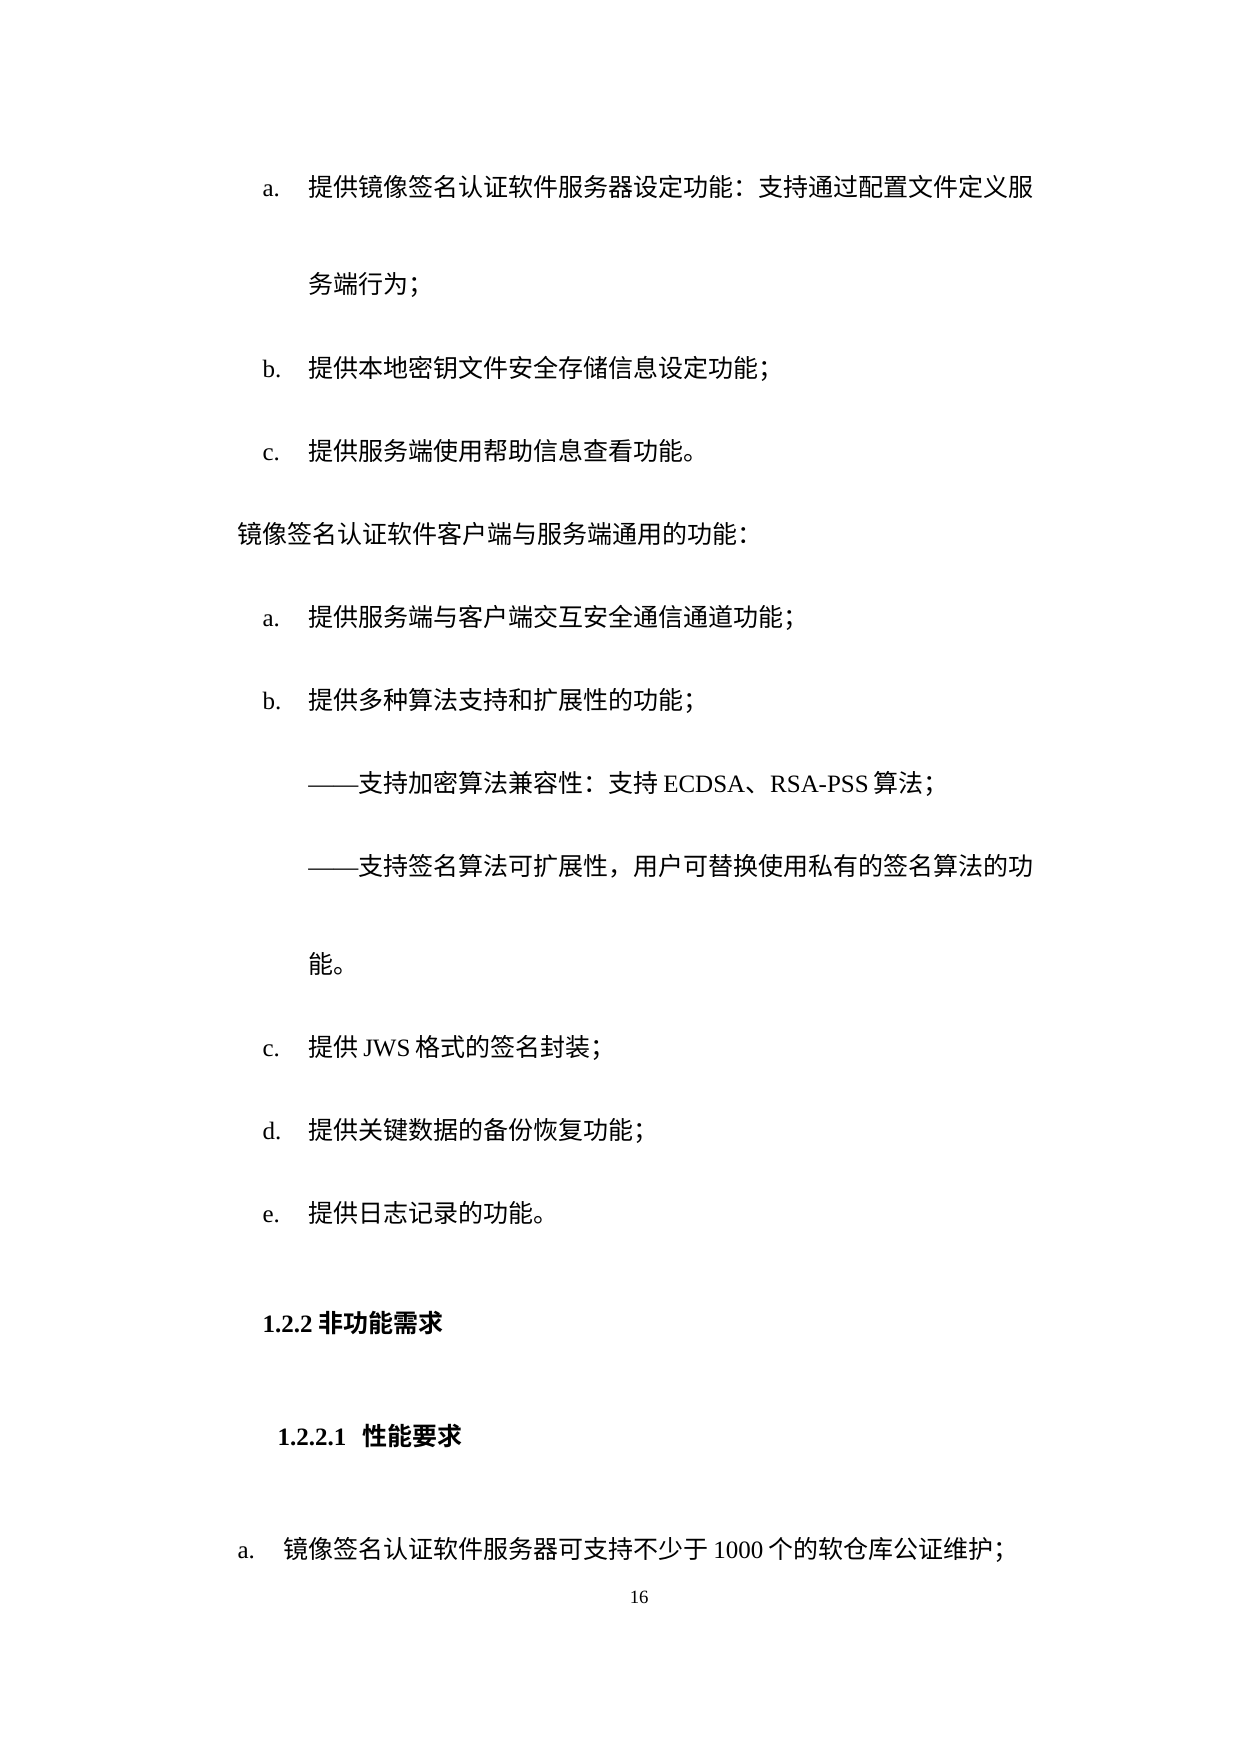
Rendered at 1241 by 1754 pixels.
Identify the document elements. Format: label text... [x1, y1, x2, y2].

list 提供镜像签名认证软件服务器设定功能：支持通过配置文件定义服务端行为； [262, 153, 1053, 316]
list 提供日志记录的功能。 [262, 1179, 1053, 1244]
list 提供服务端使用帮助信息查看功能。 [262, 417, 1053, 482]
list 镜像签名认证软件服务器可支持不少于1000个的软仓库公证维护； [237, 1515, 1053, 1580]
list 提供本地密钥文件安全存储信息设定功能； [262, 334, 1053, 399]
list ——支持加密算法兼容性：支持ECDSA、RSA-PSS算法； [308, 749, 1053, 814]
list 提供关键数据的备份恢复功能； [262, 1096, 1053, 1161]
list 提供服务端与客户端交互安全通信通道功能； [262, 583, 1053, 648]
subtitle 性能要求 [277, 1402, 1053, 1467]
list 提供JWS格式的签名封装； [262, 1013, 1053, 1078]
text 镜像签名认证软件客户端与服务端通用的功能： [187, 500, 1053, 565]
list 提供多种算法支持和扩展性的功能； [262, 666, 1053, 731]
subtitle 非功能需求 [262, 1289, 1053, 1354]
list ——支持签名算法可扩展性，用户可替换使用私有的签名算法的功能。 [308, 832, 1053, 995]
